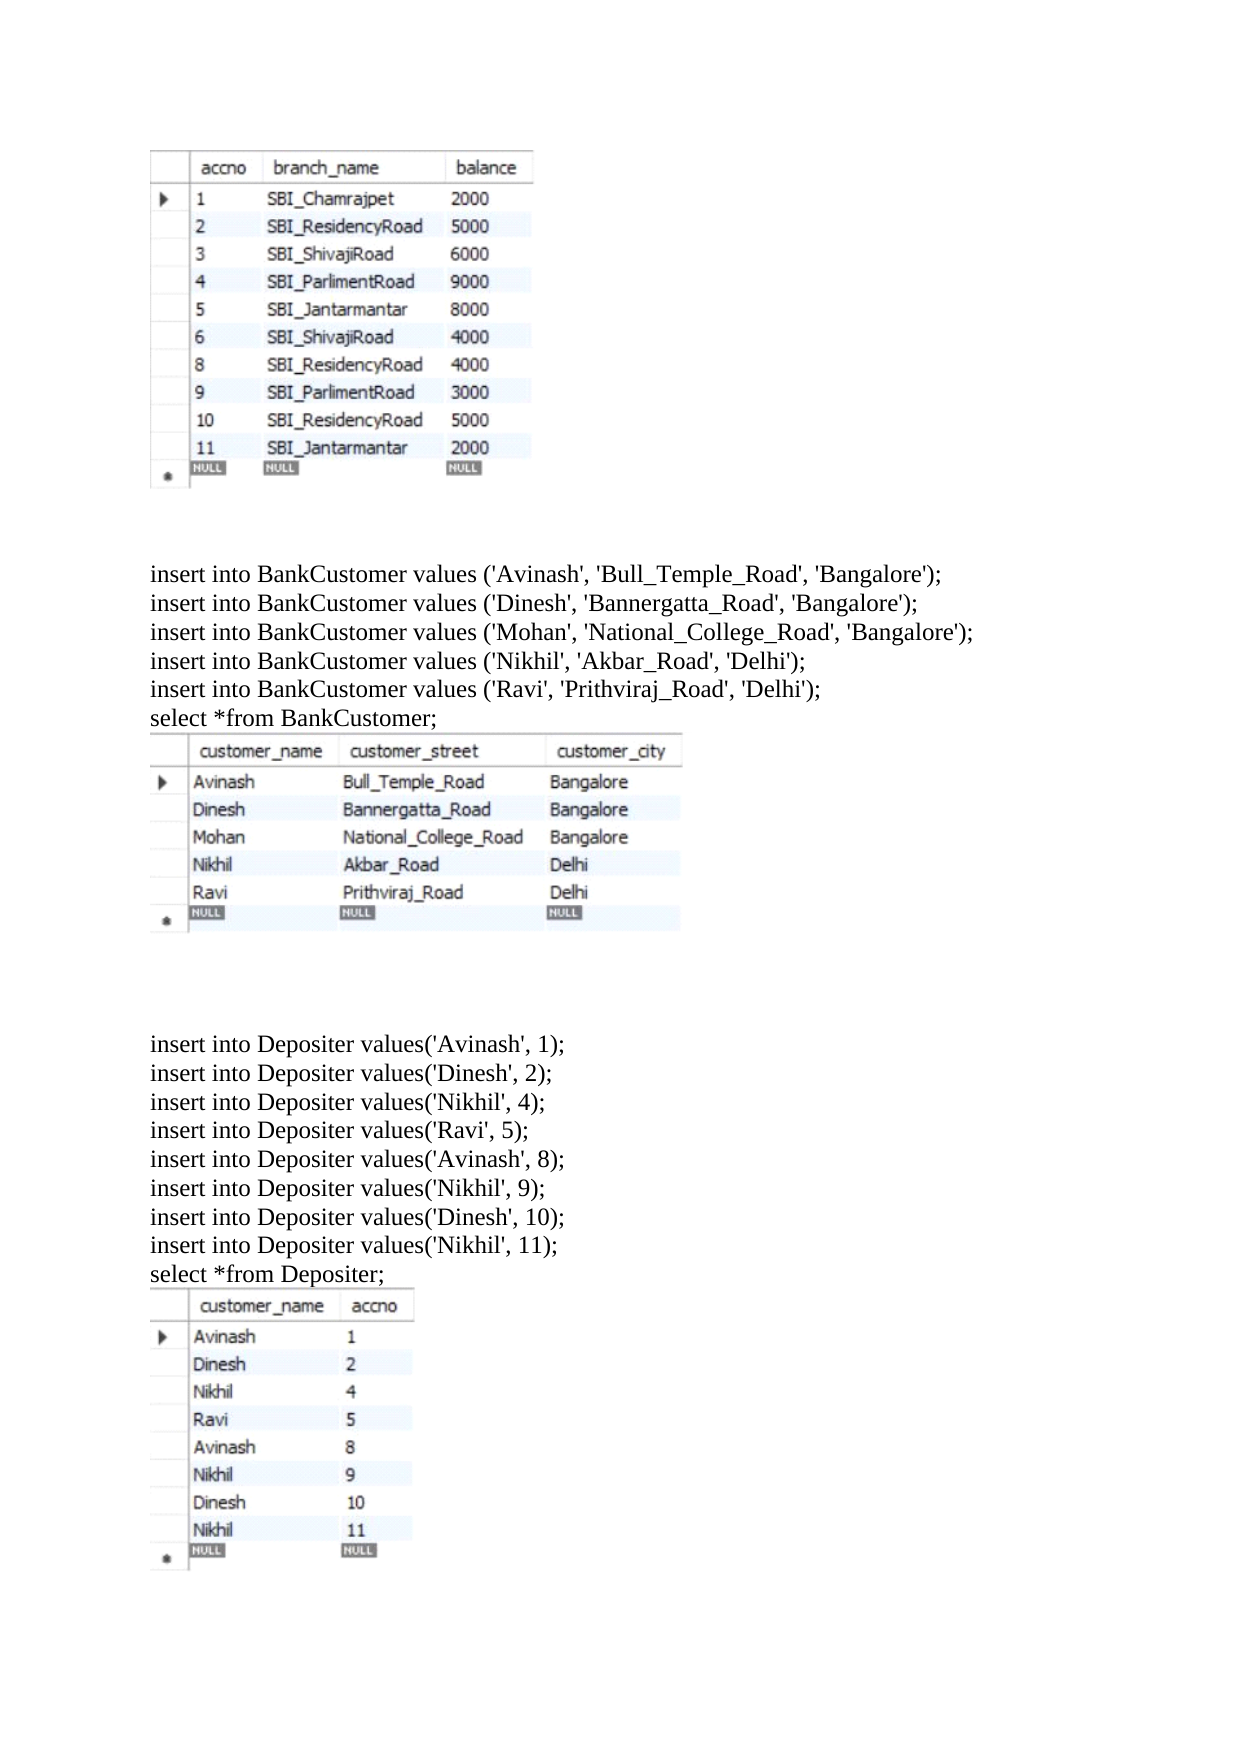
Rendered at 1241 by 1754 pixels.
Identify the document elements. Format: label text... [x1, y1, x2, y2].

picture [150, 150, 537, 502]
text insert into Depositer values('Nikhil', 11); [150, 1230, 1090, 1259]
text insert into BankCustomer values ('Avinash', 'Bull_Temple_Road', 'Bangalore'); [150, 559, 1090, 588]
text insert into Depositer values('Avinash', 8); [150, 1144, 1090, 1173]
text insert into BankCustomer values ('Dinesh', 'Bannergatta_Road', 'Bangalore'); [150, 588, 1090, 617]
text select *from BankCustomer; [150, 703, 1090, 732]
text insert into Depositer values('Dinesh', 2); [150, 1058, 1090, 1087]
text insert into BankCustomer values ('Nikhil', 'Akbar_Road', 'Delhi'); [150, 646, 1090, 674]
text insert into Depositer values('Dinesh', 10); [150, 1202, 1090, 1230]
text select *from Depositer; [150, 1259, 1090, 1288]
text insert into Depositer values('Nikhil', 9); [150, 1173, 1090, 1202]
text insert into Depositer values('Ravi', 5); [150, 1115, 1090, 1144]
text insert into Depositer values('Nikhil', 4); [150, 1087, 1090, 1115]
picture [150, 732, 692, 943]
text insert into BankCustomer values ('Ravi', 'Prithviraj_Road', 'Delhi'); [150, 674, 1090, 703]
picture [150, 1287, 416, 1572]
text insert into BankCustomer values ('Mohan', 'National_College_Road', 'Bangalore'); [150, 617, 1090, 646]
text insert into Depositer values('Avinash', 1); [150, 1029, 1090, 1058]
